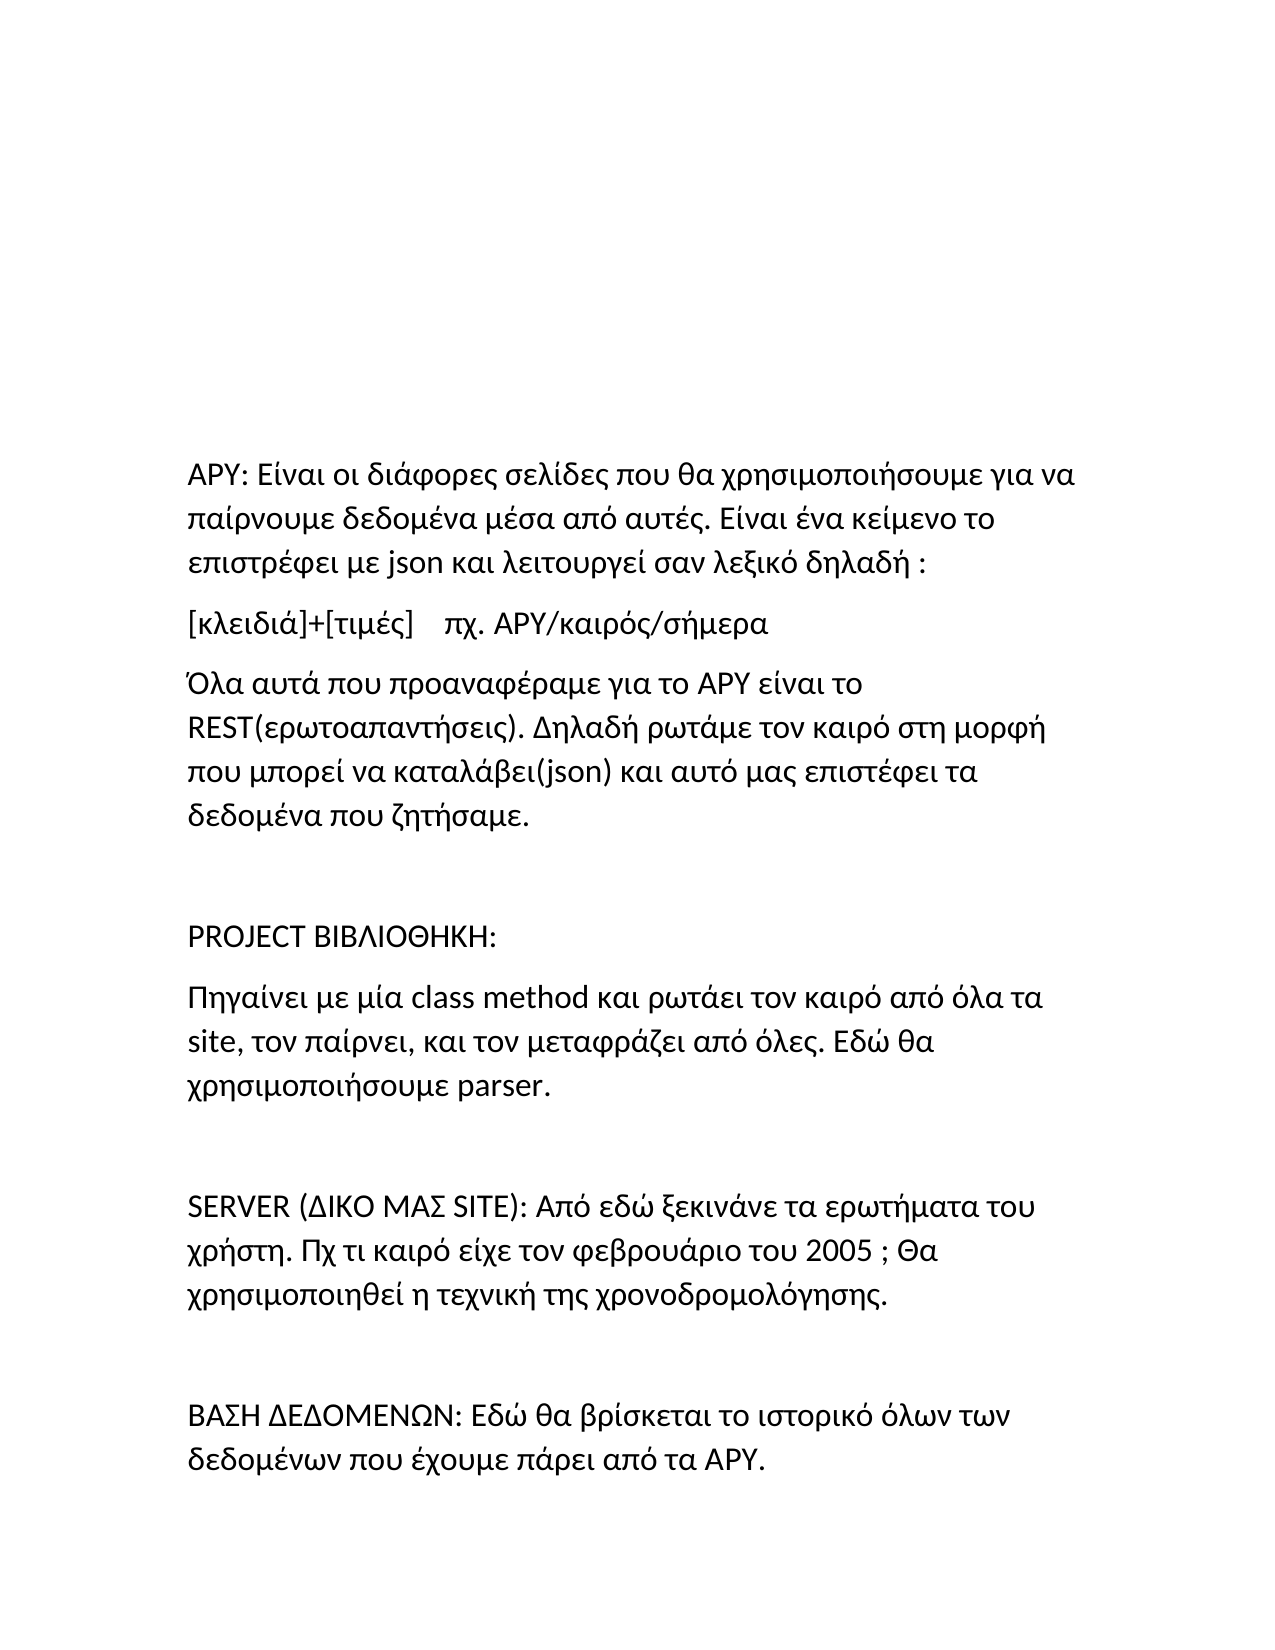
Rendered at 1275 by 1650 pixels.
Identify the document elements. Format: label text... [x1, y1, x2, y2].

text Όλα αυτά που προαναφέραμε για το APY είναι το REST(ερωτοαπαντήσεις). Δηλαδή ρωτάμε τον καιρό στη μορφή που μπορεί να καταλάβει(json) και αυτό μας επιστέφει τα δεδομένα που ζητήσαμε. [187, 662, 1087, 835]
text SERVER (ΔΙΚΟ ΜΑΣ SITE): Από εδώ ξεκινάνε τα ερωτήματα του χρήστη. Πχ τι καιρό είχε τον φεβρουάριο του 2005 ; Θα χρησιμοποιηθεί η τεχνική της χρονοδρομολόγησης. [187, 1185, 1087, 1314]
text Πηγαίνει με μία class method και ρωτάει τον καιρό από όλα τα site, τον παίρνει, και τον μεταφράζει από όλες. Εδώ θα χρησιμοποιήσουμε parser. [187, 976, 1087, 1105]
text PROJECT ΒΙΒΛΙΟΘΗΚΗ: [187, 915, 1087, 956]
text [κλειδιά]+[τιμές] πχ. APY/καιρός/σήμερα [187, 602, 1087, 642]
text APY: Είναι οι διάφορες σελίδες που θα χρησιμοποιήσουμε για να παίρνουμε δεδομένα μέσα από αυτές. Είναι ένα κείμενο το επιστρέφει με json και λειτουργεί σαν λεξικό δηλαδή : [187, 453, 1087, 582]
text ΒΑΣΗ ΔΕΔΟΜΕΝΩΝ: Εδώ θα βρίσκεται το ιστορικό όλων των δεδομένων που έχουμε πάρει από τα ΑPY. [187, 1394, 1087, 1479]
